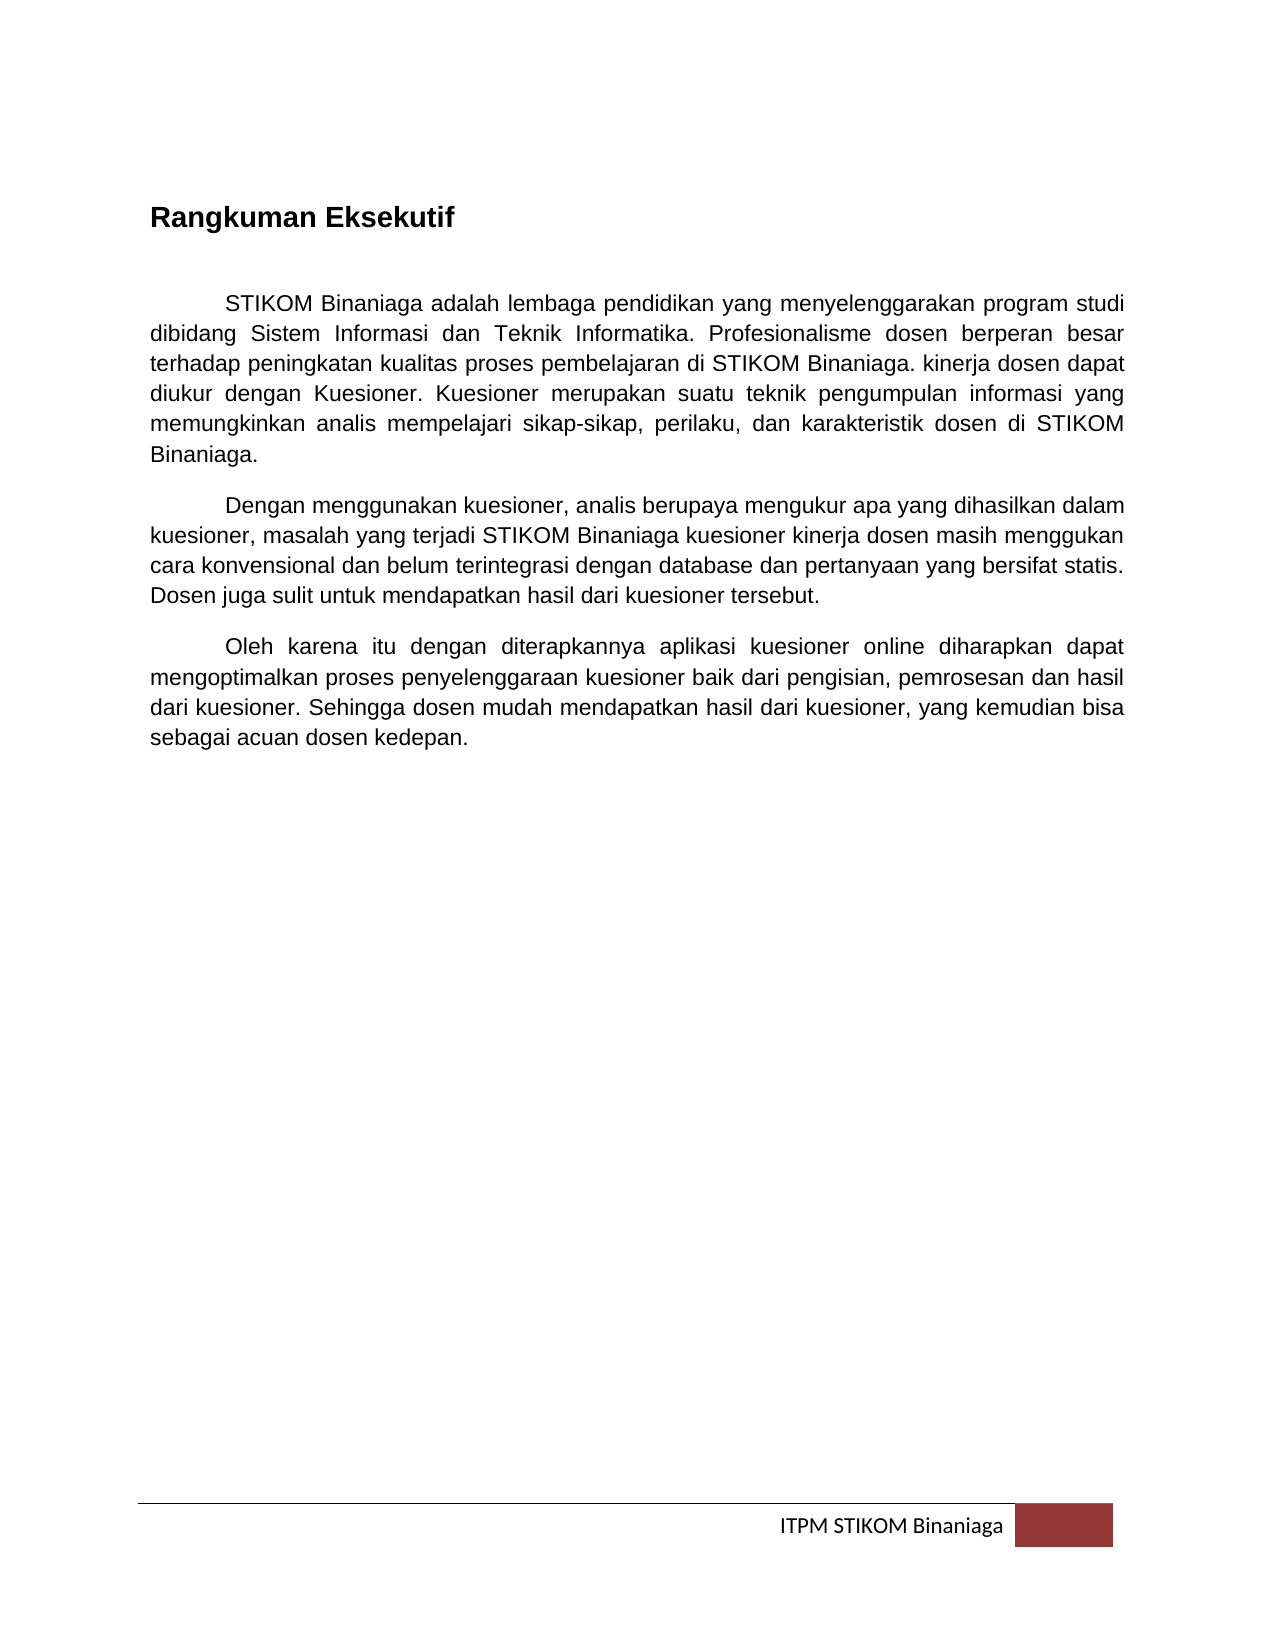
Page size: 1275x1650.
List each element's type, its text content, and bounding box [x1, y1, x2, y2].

subtitle Rangkuman Eksekutif [150, 200, 1125, 233]
text Oleh karena itu dengan diterapkannya aplikasi kuesioner online diharapkan dapat mengoptimalkan proses penyelenggaraan kuesioner baik dari pengisian, pemrosesan dan hasil dari kuesioner. Sehingga dosen mudah mendapatkan hasil dari kuesioner, yang kemudian bisa sebagai acuan dosen kedepan. [150, 633, 1125, 750]
text Dengan menggunakan kuesioner, analis berupaya mengukur apa yang dihasilkan dalam kuesioner, masalah yang terjadi STIKOM Binaniaga kuesioner kinerja dosen masih menggukan cara konvensional dan belum terintegrasi dengan database dan pertanyaan yang bersifat statis. Dosen juga sulit untuk mendapatkan hasil dari kuesioner tersebut. [150, 492, 1125, 609]
text STIKOM Binaniaga adalah lembaga pendidikan yang menyelenggarakan program studi dibidang Sistem Informasi dan Teknik Informatika. Profesionalisme dosen berperan besar terhadap peningkatan kualitas proses pembelajaran di STIKOM Binaniaga. kinerja dosen dapat diukur dengan Kuesioner. Kuesioner merupakan suatu teknik pengumpulan informasi yang memungkinkan analis mempelajari sikap-sikap, perilaku, dan karakteristik dosen di STIKOM Binaniaga. [150, 289, 1125, 467]
